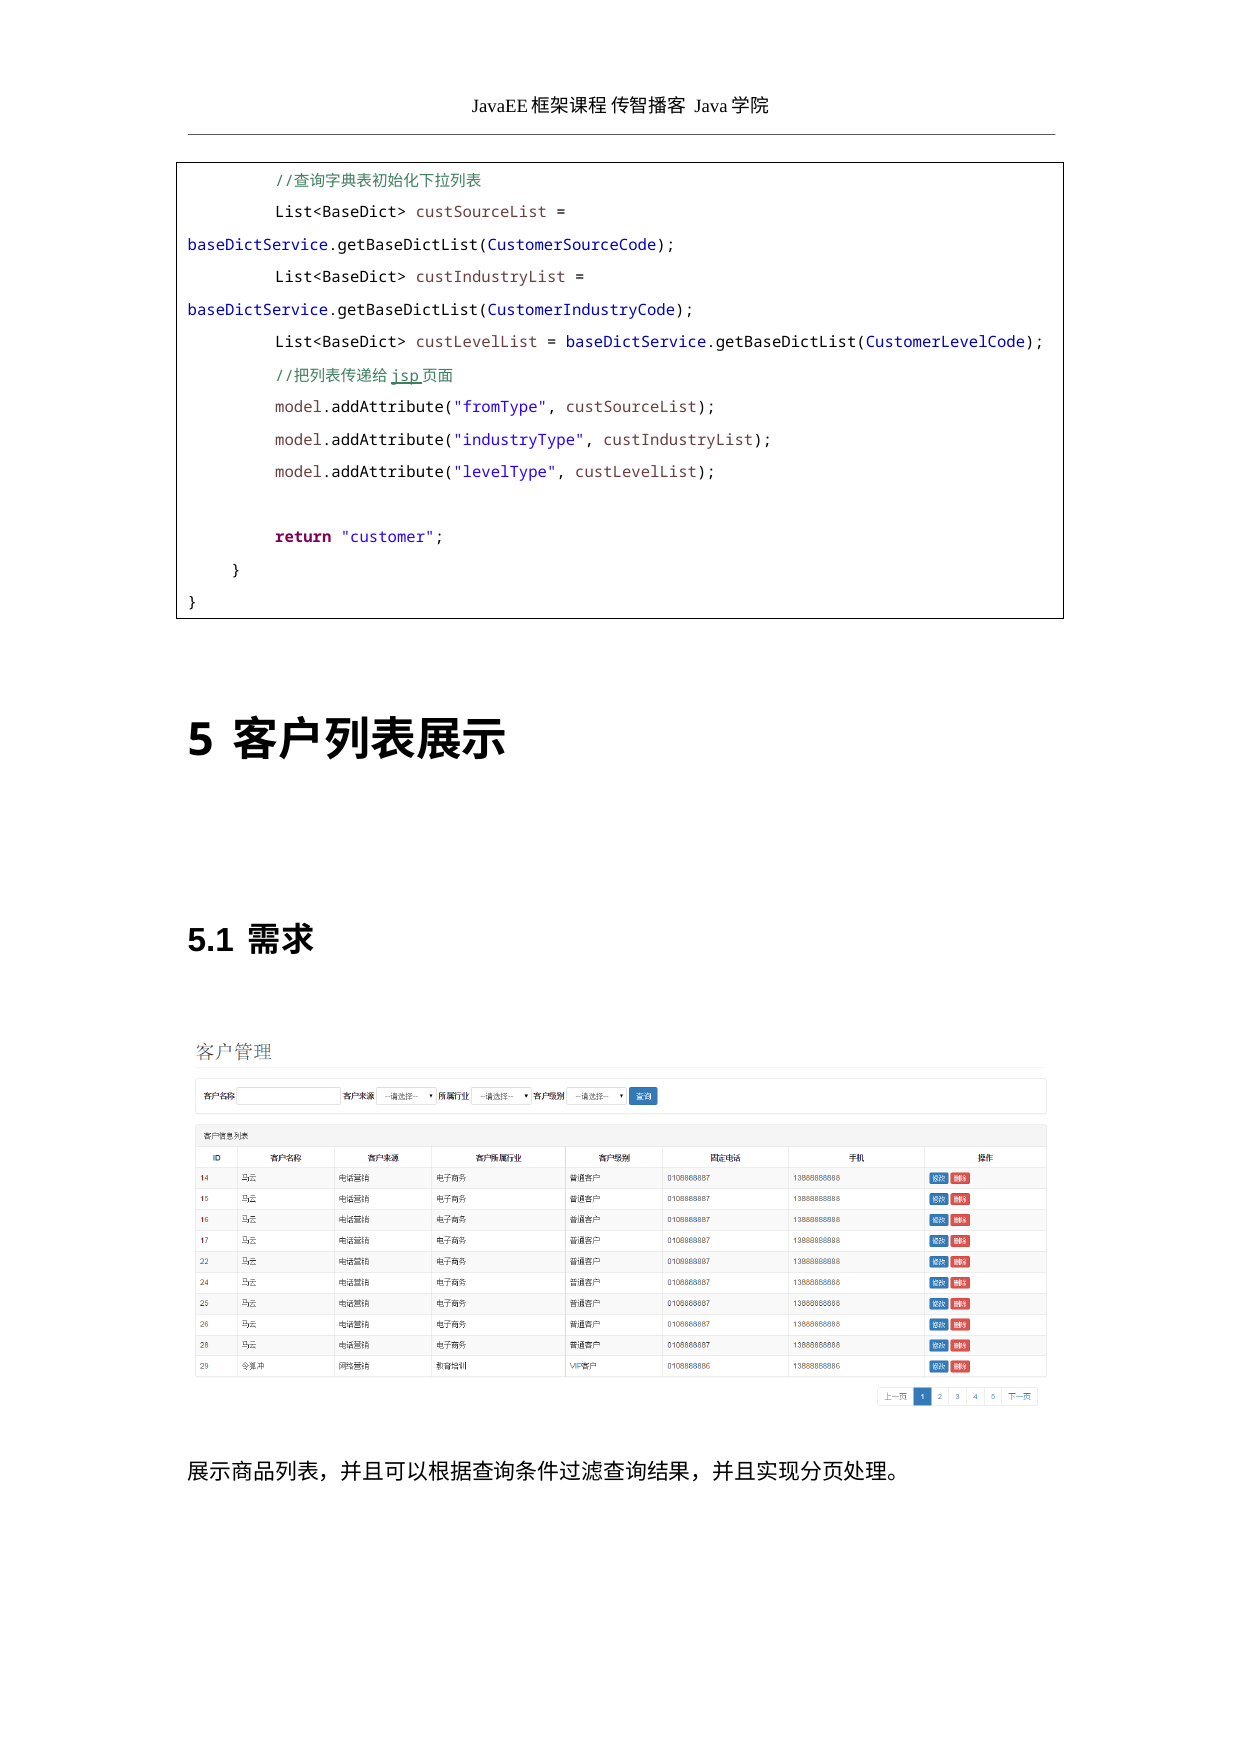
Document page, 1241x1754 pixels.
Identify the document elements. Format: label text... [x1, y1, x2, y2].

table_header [177, 163, 1063, 618]
subtitle 需求 [187, 912, 1053, 977]
picture [187, 1038, 1052, 1438]
text 展示商品列表，并且可以根据查询条件过滤查询结果，并且实现分页处理。 [187, 1461, 1053, 1494]
subtitle 客户列表展示 [187, 687, 1053, 784]
